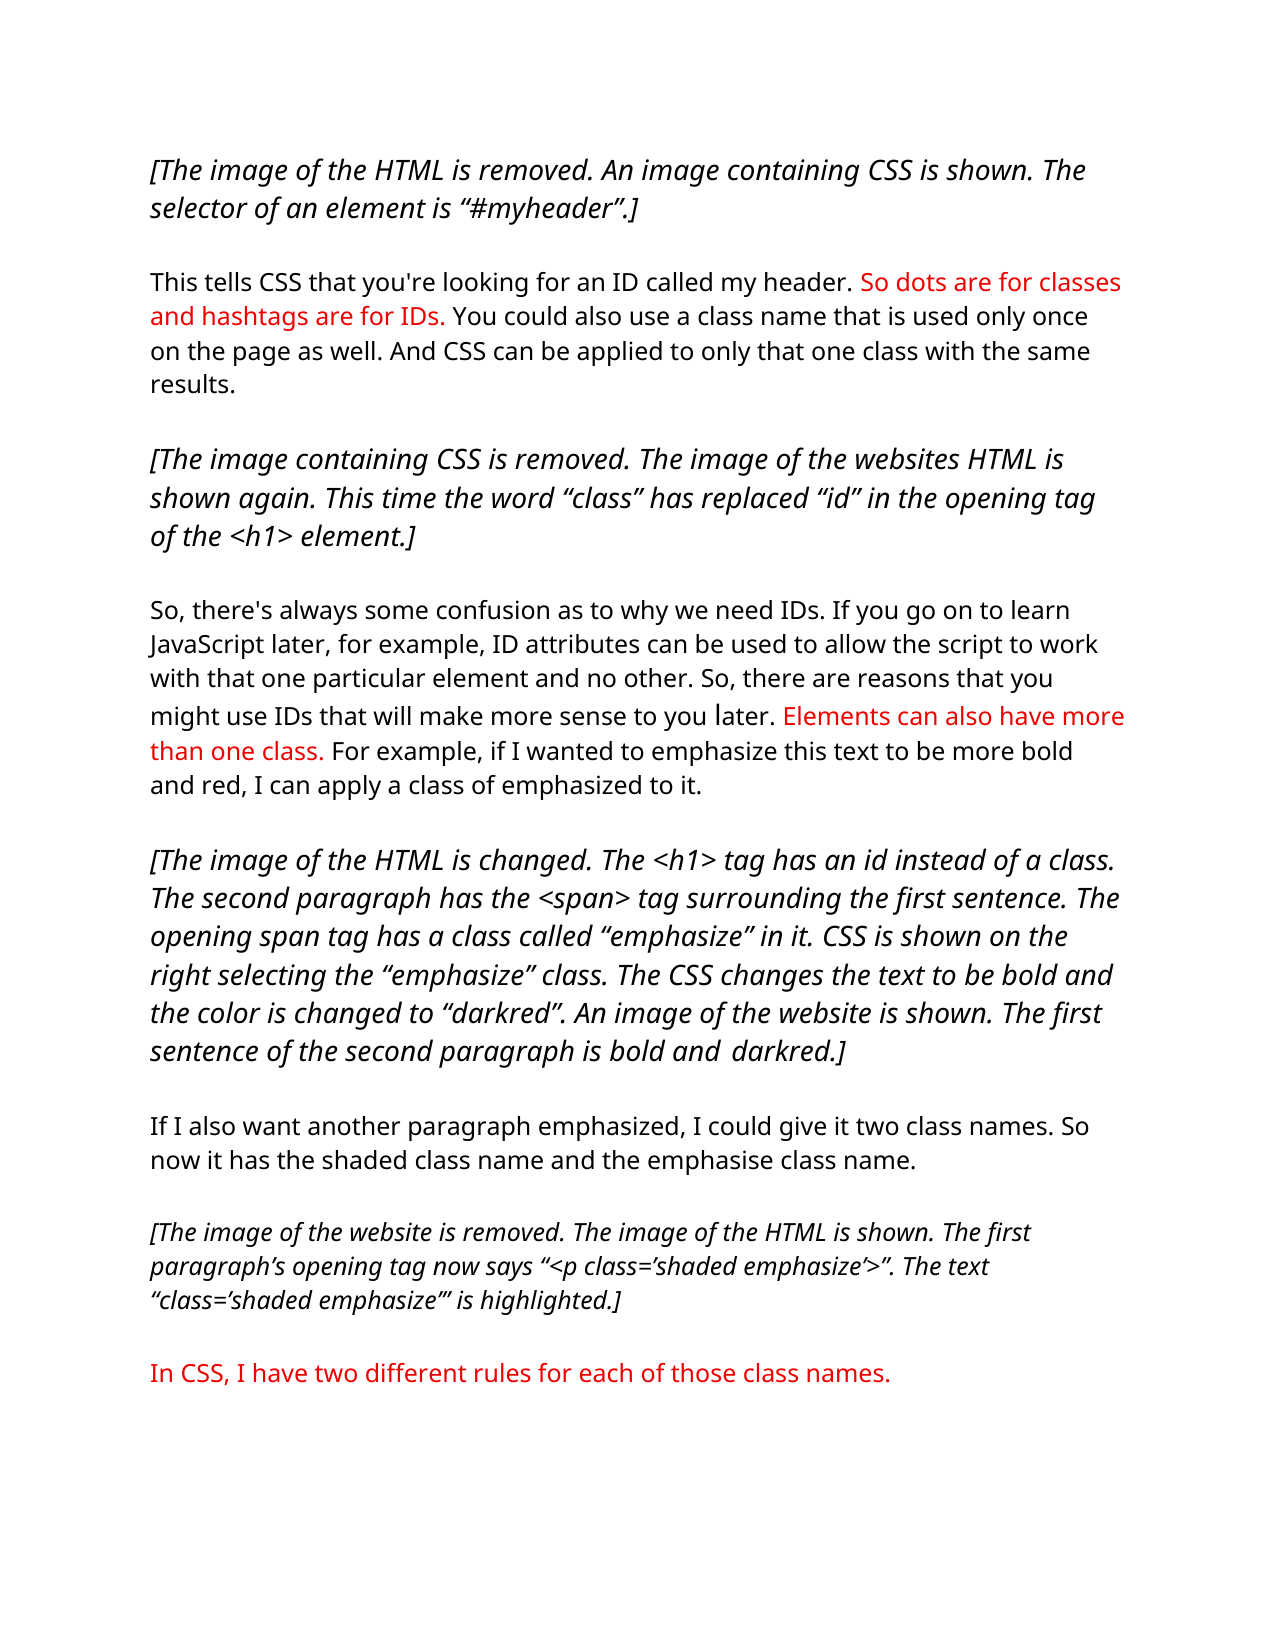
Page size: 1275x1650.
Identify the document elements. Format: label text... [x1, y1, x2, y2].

text [The image of the HTML is changed. The <h1> tag has an id instead of a class. The second paragraph has the <span> tag surrounding the first sentence. The opening span tag has a class called “emphasize” in it. CSS is shown on the right selecting the “emphasize” class. The CSS changes the text to be bold and the color is changed to “darkred”. An image of the website is shown. The first sentence of the second paragraph is bold and darkred.] [150, 840, 1125, 1070]
text [The image of the website is removed. The image of the HTML is shown. The first paragraph’s opening tag now says “<p class=’shaded emphasize’>”. The text “class=’shaded emphasize’” is highlighted.] [150, 1215, 1125, 1317]
text So, there's always some confusion as to why we need IDs. If you go on to learn JavaScript later, for example, ID attributes can be used to allow the script to work with that one particular element and no other. So, there are reasons that you might use IDs that will make more sense to you later. Elements can also have more than one class. For example, if I wanted to emphasize this text to be more bold and red, I can apply a class of emphasized to it. [150, 593, 1125, 802]
text If I also want another paragraph emphasized, I could give it two class names. So now it has the shaded class name and the emphasise class name. [150, 1108, 1125, 1176]
text [The image of the HTML is removed. An image containing CSS is shown. The selector of an element is “#myheader”.] [150, 150, 1125, 227]
text This tells CSS that you're looking for an ID called my header. So dots are for classes and hashtags are for IDs. You could also use a class name that is used only once on the page as well. And CSS can be applied to only that one class with the same results. [150, 265, 1125, 401]
text [The image containing CSS is removed. The image of the websites HTML is shown again. This time the word “class” has replaced “id” in the opening tag of the <h1> element.] [150, 439, 1125, 554]
text In CSS, I have two different rules for each of those class names. [150, 1355, 1125, 1389]
